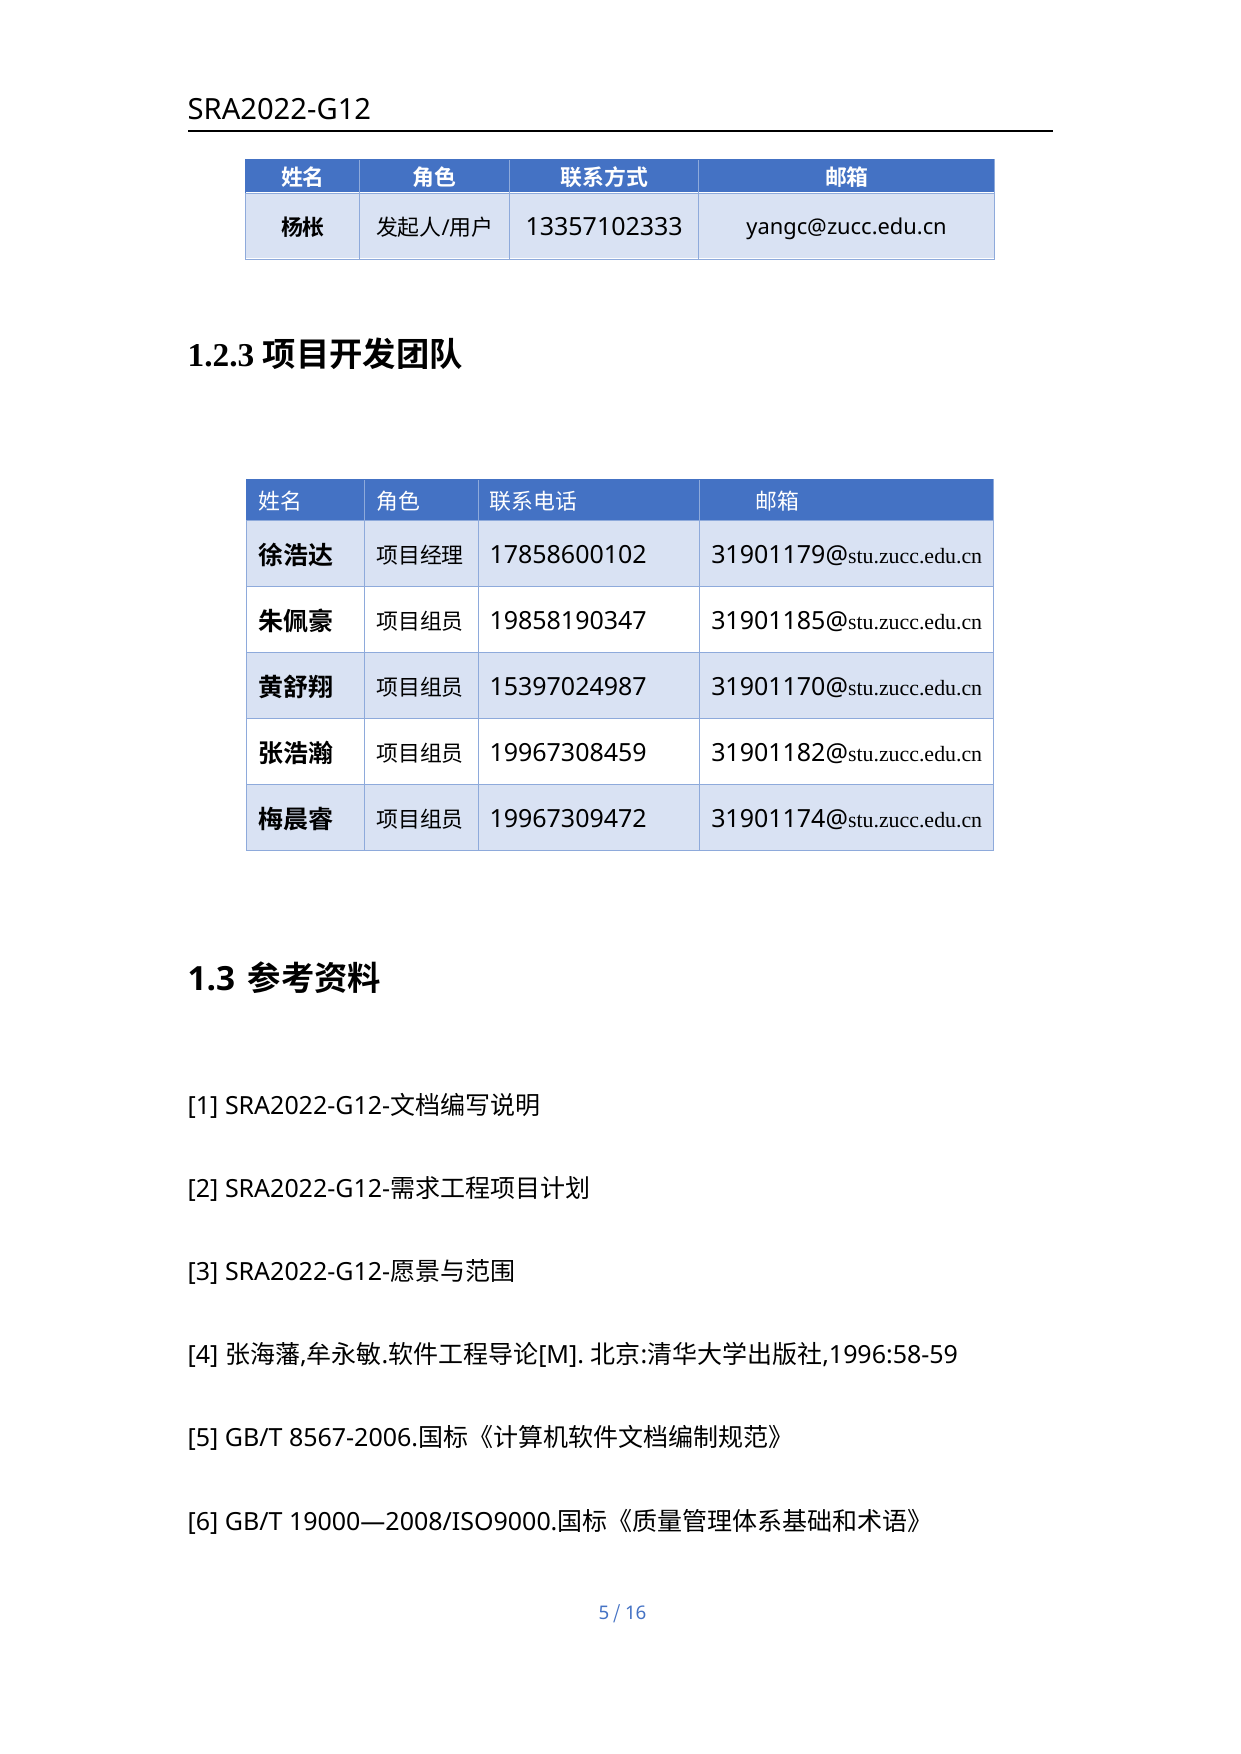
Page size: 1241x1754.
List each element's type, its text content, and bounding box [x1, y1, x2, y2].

list SRA2022-G12-需求工程项目计划 [187, 1154, 1053, 1219]
table_header 角色 [365, 480, 478, 520]
table_cell 17858600102 [479, 521, 699, 586]
table_cell 项目组员 [365, 587, 478, 652]
table_cell 项目组员 [365, 785, 478, 850]
table_cell 31901174@stu.zucc.edu.cn [700, 785, 993, 850]
table_cell 张浩瀚 [247, 719, 364, 784]
text [4] 张海藩,牟永敏.软件工程导论[M]. 北京:清华大学出版社,1996:58-59 [187, 1320, 1053, 1385]
table_cell 19967309472 [479, 785, 699, 850]
table_header 姓名 [247, 480, 364, 520]
table_cell 徐浩达 [247, 521, 364, 586]
table_cell 项目经理 [365, 521, 478, 586]
subtitle 参考资料 [187, 943, 1053, 1008]
table_header 邮箱 [700, 480, 993, 520]
table_cell 31901182@stu.zucc.edu.cn [700, 719, 993, 784]
table_header 联系电话 [479, 480, 699, 520]
table_cell 19967308459 [479, 719, 699, 784]
list SRA2022-G12-愿景与范围 [187, 1237, 1053, 1302]
table_cell 项目组员 [365, 719, 478, 784]
table_cell 31901185@stu.zucc.edu.cn [700, 587, 993, 652]
table_cell yangc@zucc.edu.cn [699, 194, 994, 258]
table_header 联系方式 [510, 160, 698, 192]
subtitle 项目开发团队 [187, 319, 1053, 384]
table_cell 19858190347 [479, 587, 699, 652]
table_cell 15397024987 [479, 653, 699, 718]
table_cell 梅晨睿 [247, 785, 364, 850]
text [6] GB/T 19000—2008/ISO9000.国标《质量管理体系基础和术语》 [187, 1487, 1053, 1552]
text [5] GB/T 8567-2006.国标《计算机软件文档编制规范》 [187, 1403, 1053, 1468]
table_cell 31901170@stu.zucc.edu.cn [700, 653, 993, 718]
table_header 姓名 [246, 160, 359, 192]
list SRA2022-G12-文档编写说明 [187, 1071, 1053, 1136]
table_cell 13357102333 [510, 194, 698, 258]
table_cell 项目组员 [365, 653, 478, 718]
table_header 角色 [360, 160, 509, 192]
table_cell 黄舒翔 [247, 653, 364, 718]
table_cell 朱佩豪 [247, 587, 364, 652]
table_cell 31901179@stu.zucc.edu.cn [700, 521, 993, 586]
table_cell 发起人/用户 [360, 194, 509, 258]
table_header 邮箱 [699, 160, 994, 192]
table_cell 杨枨 [246, 194, 359, 258]
